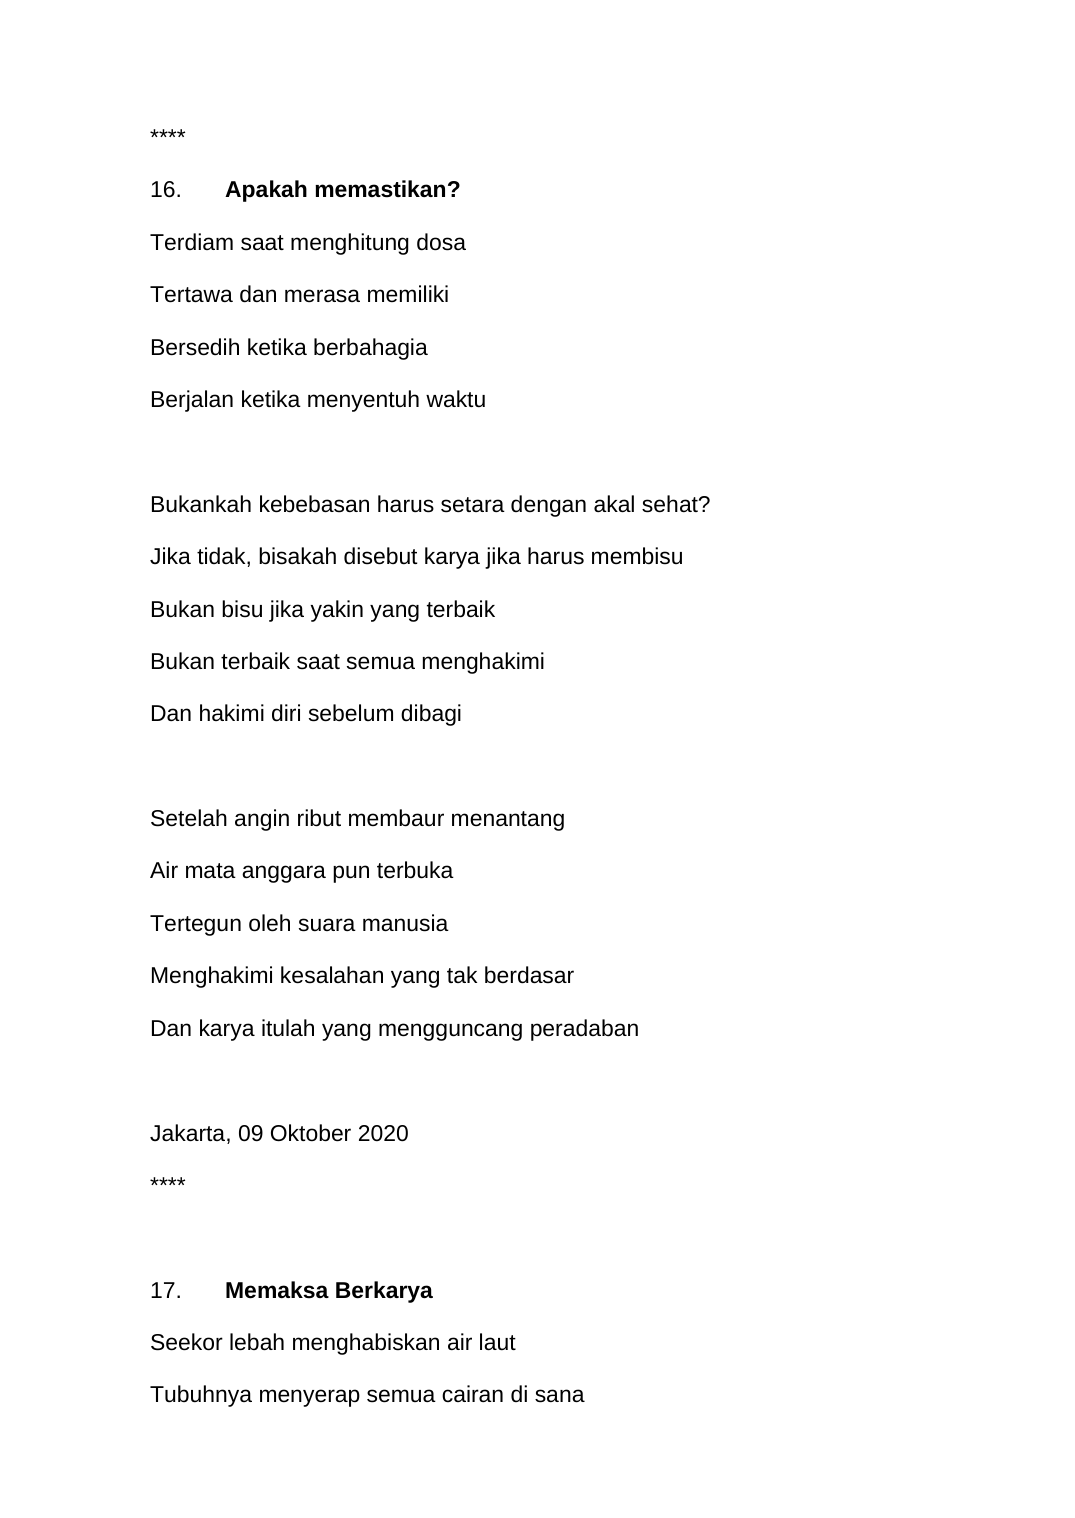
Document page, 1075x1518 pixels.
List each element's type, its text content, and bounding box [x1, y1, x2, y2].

text Dan hakimi diri sebelum dibagi [150, 700, 1004, 727]
text Terdiam saat menghitung dosa [150, 229, 1004, 255]
text **** [150, 124, 1004, 150]
text Tertawa dan merasa memiliki [150, 281, 1004, 307]
text 17. Memaksa Berkarya [150, 1277, 1004, 1303]
text Setelah angin ribut membaur menantang [150, 805, 1004, 831]
text Bukankah kebebasan harus setara dengan akal sehat? [150, 491, 1004, 517]
text Bukan terbaik saat semua menghakimi [150, 648, 1004, 674]
text 16. Apakah memastikan? [150, 176, 1004, 203]
text Bukan bisu jika yakin yang terbaik [150, 596, 1004, 622]
text Menghakimi kesalahan yang tak berdasar [150, 962, 1004, 989]
text Jakarta, 09 Oktober 2020 [150, 1119, 1004, 1146]
text Tertegun oleh suara manusia [150, 910, 1004, 936]
text Jika tidak, bisakah disebut karya jika harus membisu [150, 543, 1004, 569]
text Bersedih ketika berbahagia [150, 333, 1004, 360]
text Dan karya itulah yang mengguncang peradaban [150, 1015, 1004, 1041]
text Air mata anggara pun terbuka [150, 857, 1004, 884]
text Berjalan ketika menyentuh waktu [150, 386, 1004, 412]
text Seekor lebah menghabiskan air laut [150, 1329, 1004, 1355]
text Tubuhnya menyerap semua cairan di sana [150, 1381, 1004, 1408]
text **** [150, 1172, 1004, 1198]
